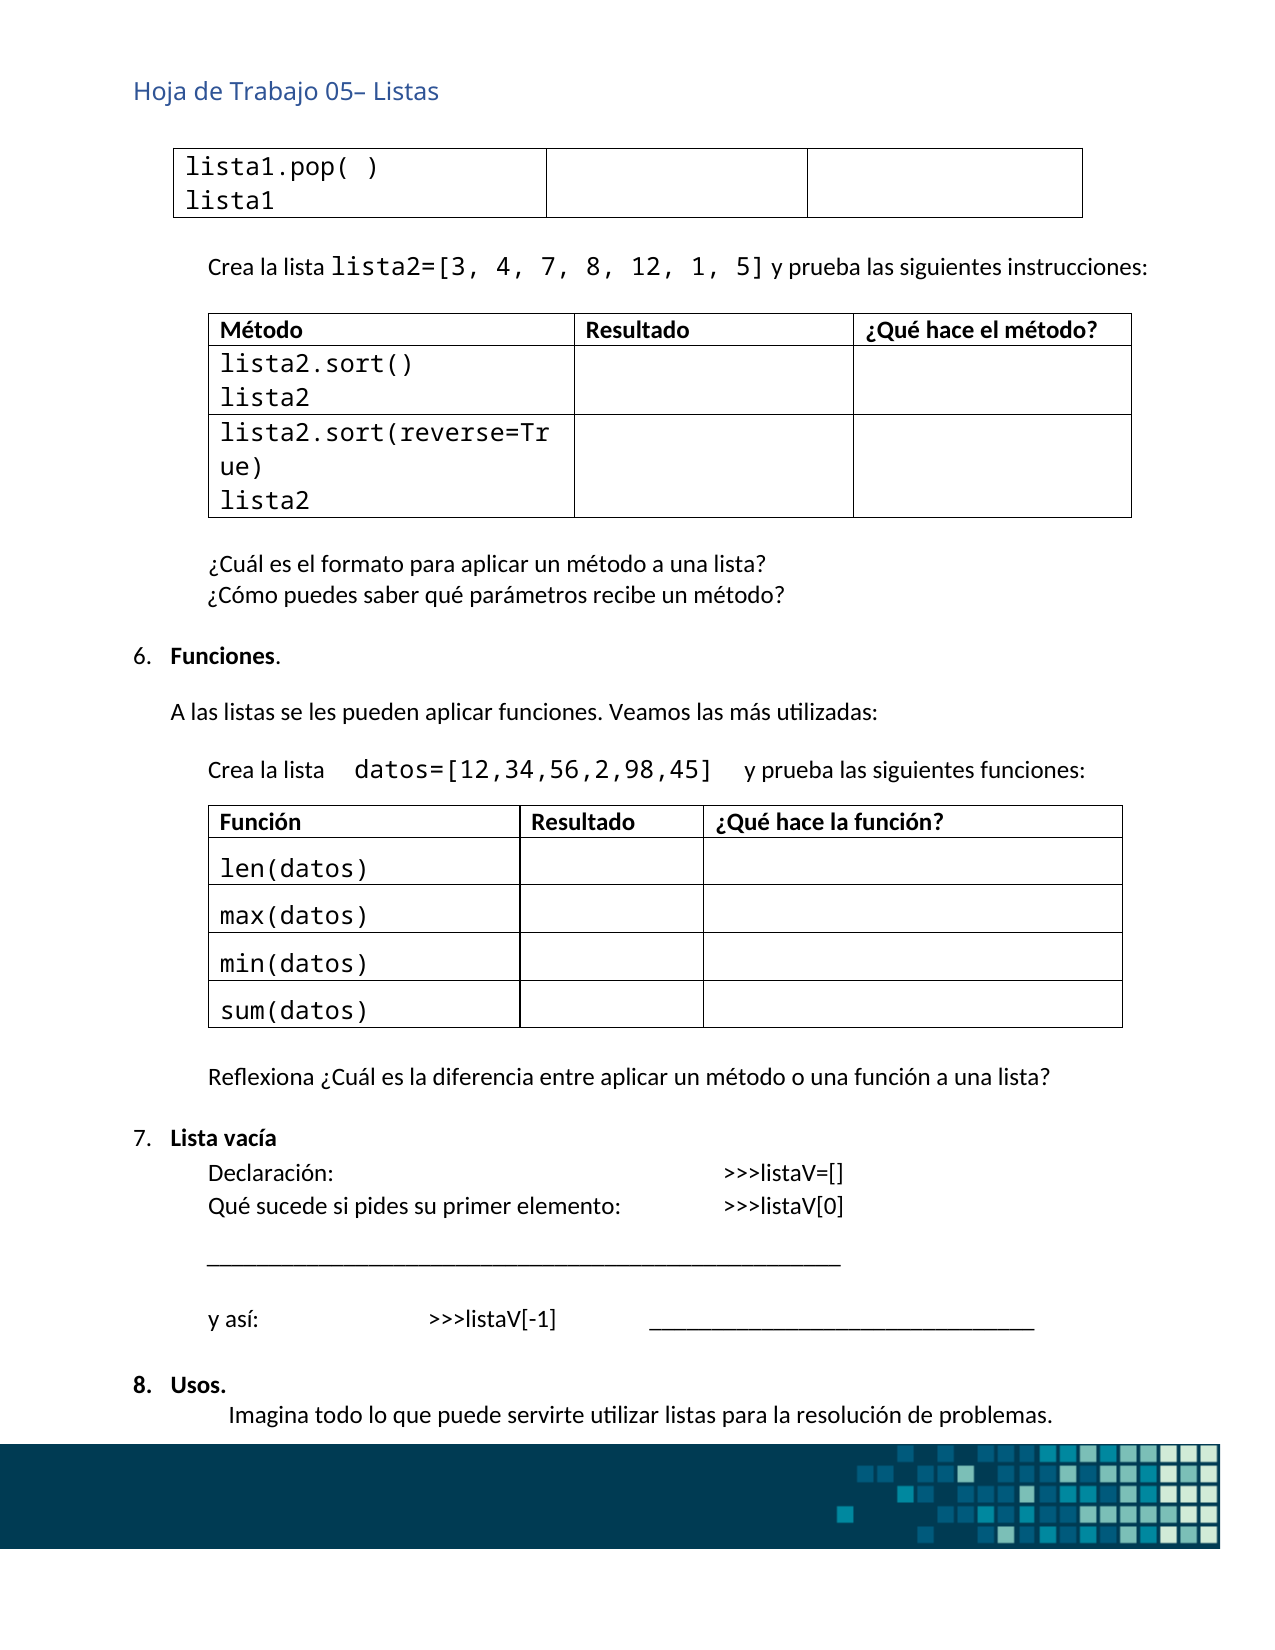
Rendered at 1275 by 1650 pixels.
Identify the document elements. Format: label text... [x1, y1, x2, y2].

picture [958, 1466, 974, 1482]
picture [1081, 1528, 1095, 1542]
table_cell len(datos) [209, 838, 519, 884]
table_cell max(datos) [209, 885, 519, 932]
table_cell sum(datos) [209, 981, 519, 1027]
picture [1060, 1466, 1076, 1482]
picture [1181, 1527, 1197, 1543]
picture [1201, 1486, 1217, 1502]
table_header ¿Qué hace el método? [854, 314, 1131, 344]
picture [1141, 1467, 1155, 1481]
picture [1181, 1486, 1197, 1502]
table_cell lista2.sort() lista2 [209, 346, 574, 414]
table_cell [521, 838, 703, 884]
picture [1081, 1487, 1095, 1501]
table_cell [521, 933, 703, 979]
picture [979, 1507, 993, 1522]
picture [838, 1507, 852, 1522]
picture [1100, 1506, 1116, 1523]
picture [1101, 1447, 1115, 1461]
table_cell [704, 838, 1122, 884]
table_cell [808, 149, 1082, 217]
picture [1160, 1486, 1177, 1502]
table_cell [521, 981, 703, 1027]
list y así: >>>listaV[-1] _______________________________ [208, 1303, 1181, 1333]
picture [898, 1487, 912, 1501]
list Crea la lista datos=[12,34,56,2,98,45] y prueba las siguientes funciones: [208, 752, 1181, 786]
picture [1080, 1506, 1096, 1523]
list Declaración: >>>listaV=[] [208, 1157, 1181, 1188]
picture [1080, 1446, 1096, 1462]
picture [1140, 1446, 1156, 1462]
list Usos. [133, 1369, 1181, 1399]
picture [1140, 1506, 1156, 1523]
text ¿Cómo puedes saber qué parámetros recibe un método? [207, 579, 1181, 609]
picture [1201, 1466, 1217, 1482]
picture [1120, 1466, 1136, 1482]
table_cell [575, 415, 853, 517]
table_header ¿Qué hace la función? [704, 806, 1122, 837]
list ¿Cuál es el formato para aplicar un método a una lista? [208, 548, 1181, 579]
picture [1061, 1447, 1075, 1461]
text A las listas se les pueden aplicar funciones. Veamos las más utilizadas: [133, 696, 1181, 726]
table_cell [547, 149, 807, 217]
table_cell [704, 885, 1122, 932]
text ___________________________________________________ [133, 1239, 1181, 1270]
list Crea la lista lista2=[3, 4, 7, 8, 12, 1, 5] y prueba las siguientes instrucciones: [208, 248, 1181, 282]
picture [1041, 1447, 1055, 1461]
picture [1201, 1506, 1217, 1523]
list Qué sucede si pides su primer elemento: >>>listaV[0] [208, 1190, 1181, 1221]
text Imagina todo lo que puede servirte utilizar listas para la resolución de problemas. [133, 1399, 1181, 1430]
table_cell min(datos) [209, 933, 519, 979]
table_header Resultado [521, 806, 703, 837]
picture [1160, 1527, 1177, 1543]
table_cell lista2.sort(reverse=True) lista2 [209, 415, 574, 517]
picture [1201, 1527, 1217, 1543]
list Funciones. [133, 640, 1181, 671]
picture [1181, 1446, 1197, 1462]
table_cell [521, 885, 703, 932]
table_cell [854, 415, 1131, 517]
table_cell lista1.pop( ) lista1 [174, 149, 546, 217]
picture [1021, 1507, 1033, 1522]
picture [1160, 1466, 1177, 1482]
picture [1041, 1528, 1055, 1542]
picture [1181, 1506, 1197, 1523]
picture [1181, 1466, 1197, 1482]
picture [1141, 1528, 1155, 1542]
picture [1100, 1466, 1116, 1482]
list Reflexiona ¿Cuál es la diferencia entre aplicar un método o una función a una lista? [208, 1061, 1181, 1092]
table_cell [704, 981, 1122, 1027]
table_header Método [209, 314, 574, 344]
picture [1061, 1487, 1075, 1501]
table_cell [854, 346, 1131, 414]
picture [1161, 1506, 1177, 1523]
picture [1201, 1446, 1217, 1462]
picture [1120, 1486, 1136, 1502]
picture [1120, 1446, 1136, 1462]
table_header Función [209, 806, 519, 837]
picture [1120, 1527, 1136, 1543]
table_header Resultado [575, 314, 853, 344]
picture [998, 1527, 1014, 1543]
picture [1141, 1487, 1155, 1501]
table_cell [575, 346, 853, 414]
picture [1160, 1446, 1177, 1462]
list Lista vacía [133, 1122, 1181, 1153]
table_cell [704, 933, 1122, 979]
picture [1120, 1506, 1136, 1523]
picture [1020, 1486, 1034, 1502]
